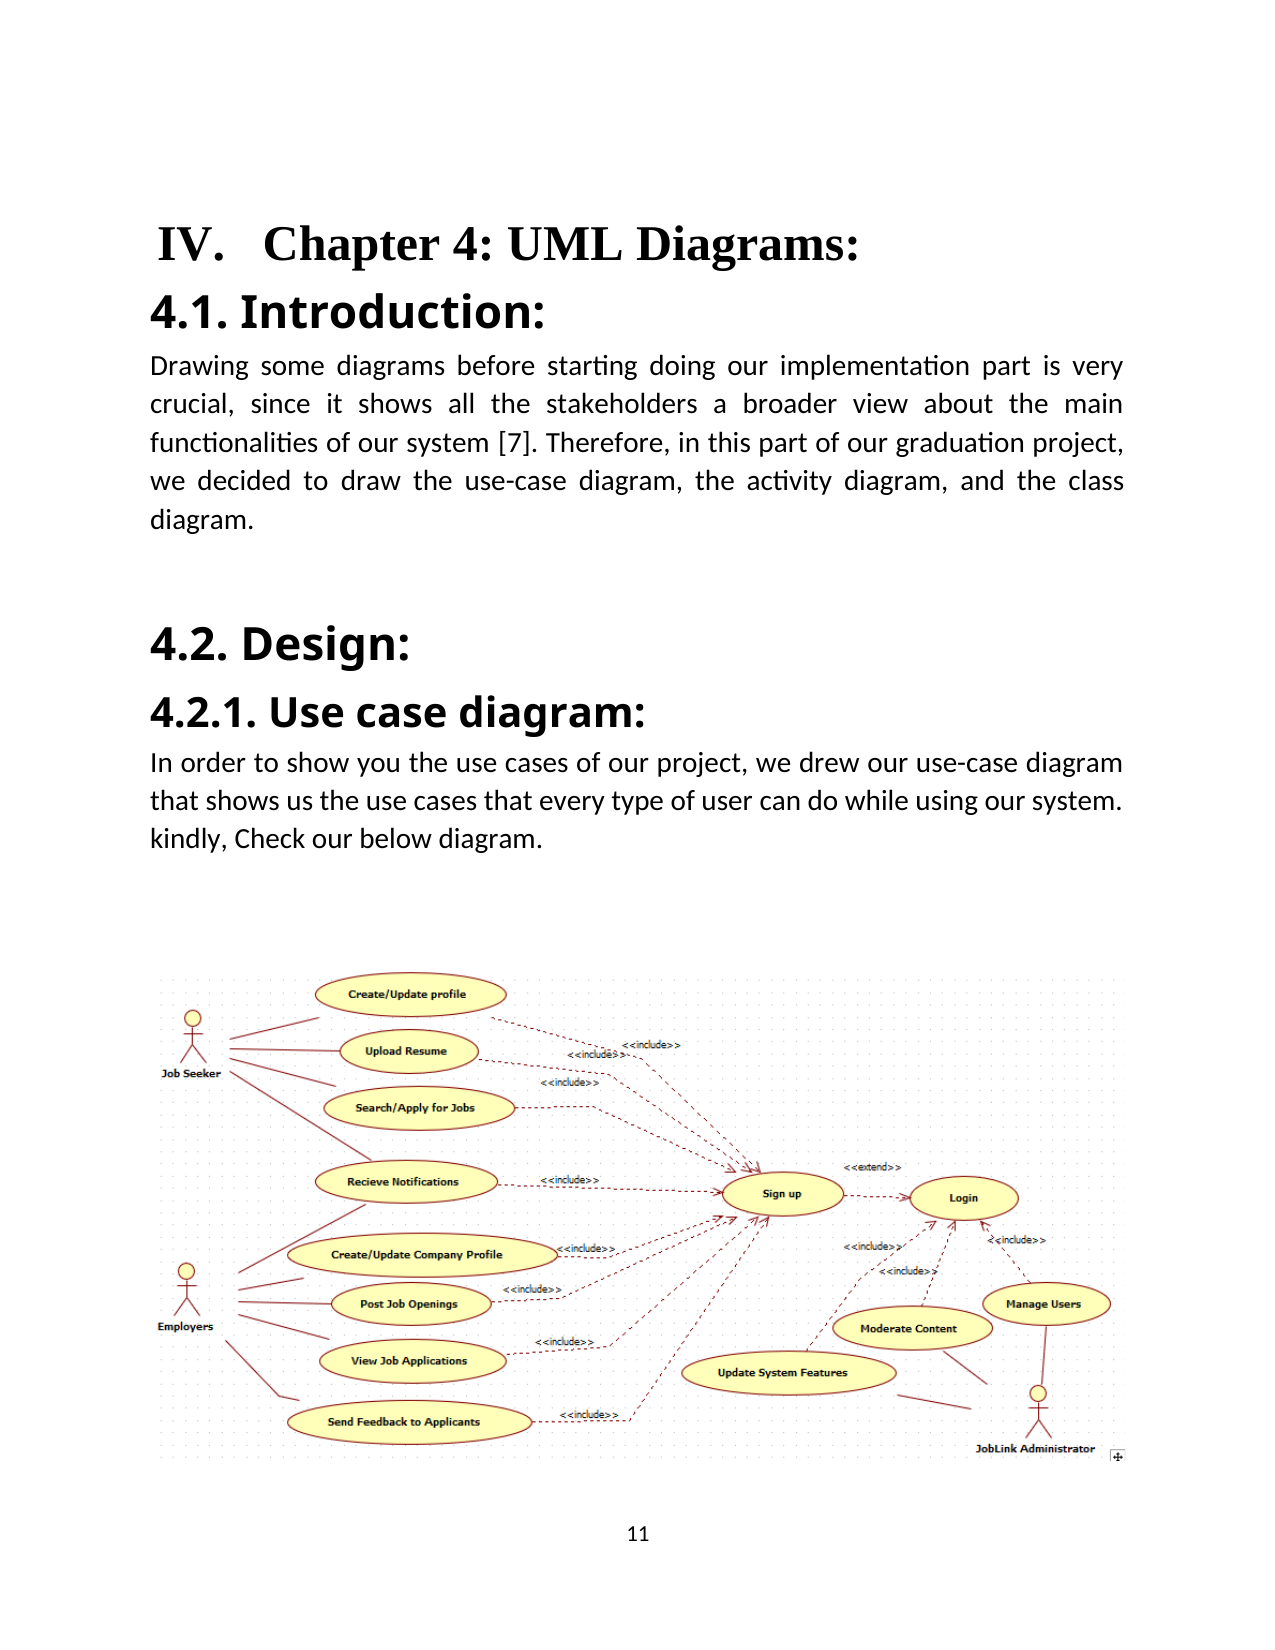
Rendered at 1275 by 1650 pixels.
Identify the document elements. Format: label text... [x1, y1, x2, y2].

subtitle 4.2. Design: [150, 611, 1125, 673]
picture [150, 969, 1125, 1461]
subtitle 4.2.1. Use case diagram: [150, 682, 1125, 739]
text In order to show you the use cases of our project, we drew our use-case diagram that shows us the use cases that every type of user can do while using our system. kindly, Check our below diagram. [150, 744, 1125, 856]
subtitle Chapter 4: UML Diagrams: [225, 213, 1125, 271]
subtitle 4.1. Introduction: [150, 280, 1125, 342]
text Drawing some diagrams before starting doing our implementation part is very crucial, since it shows all the stakeholders a broader view about the main functionalities of our system . Therefore, in this part of our graduation project, we decided to draw the use-case diagram, the activity diagram, and the class diagram. [150, 347, 1125, 536]
